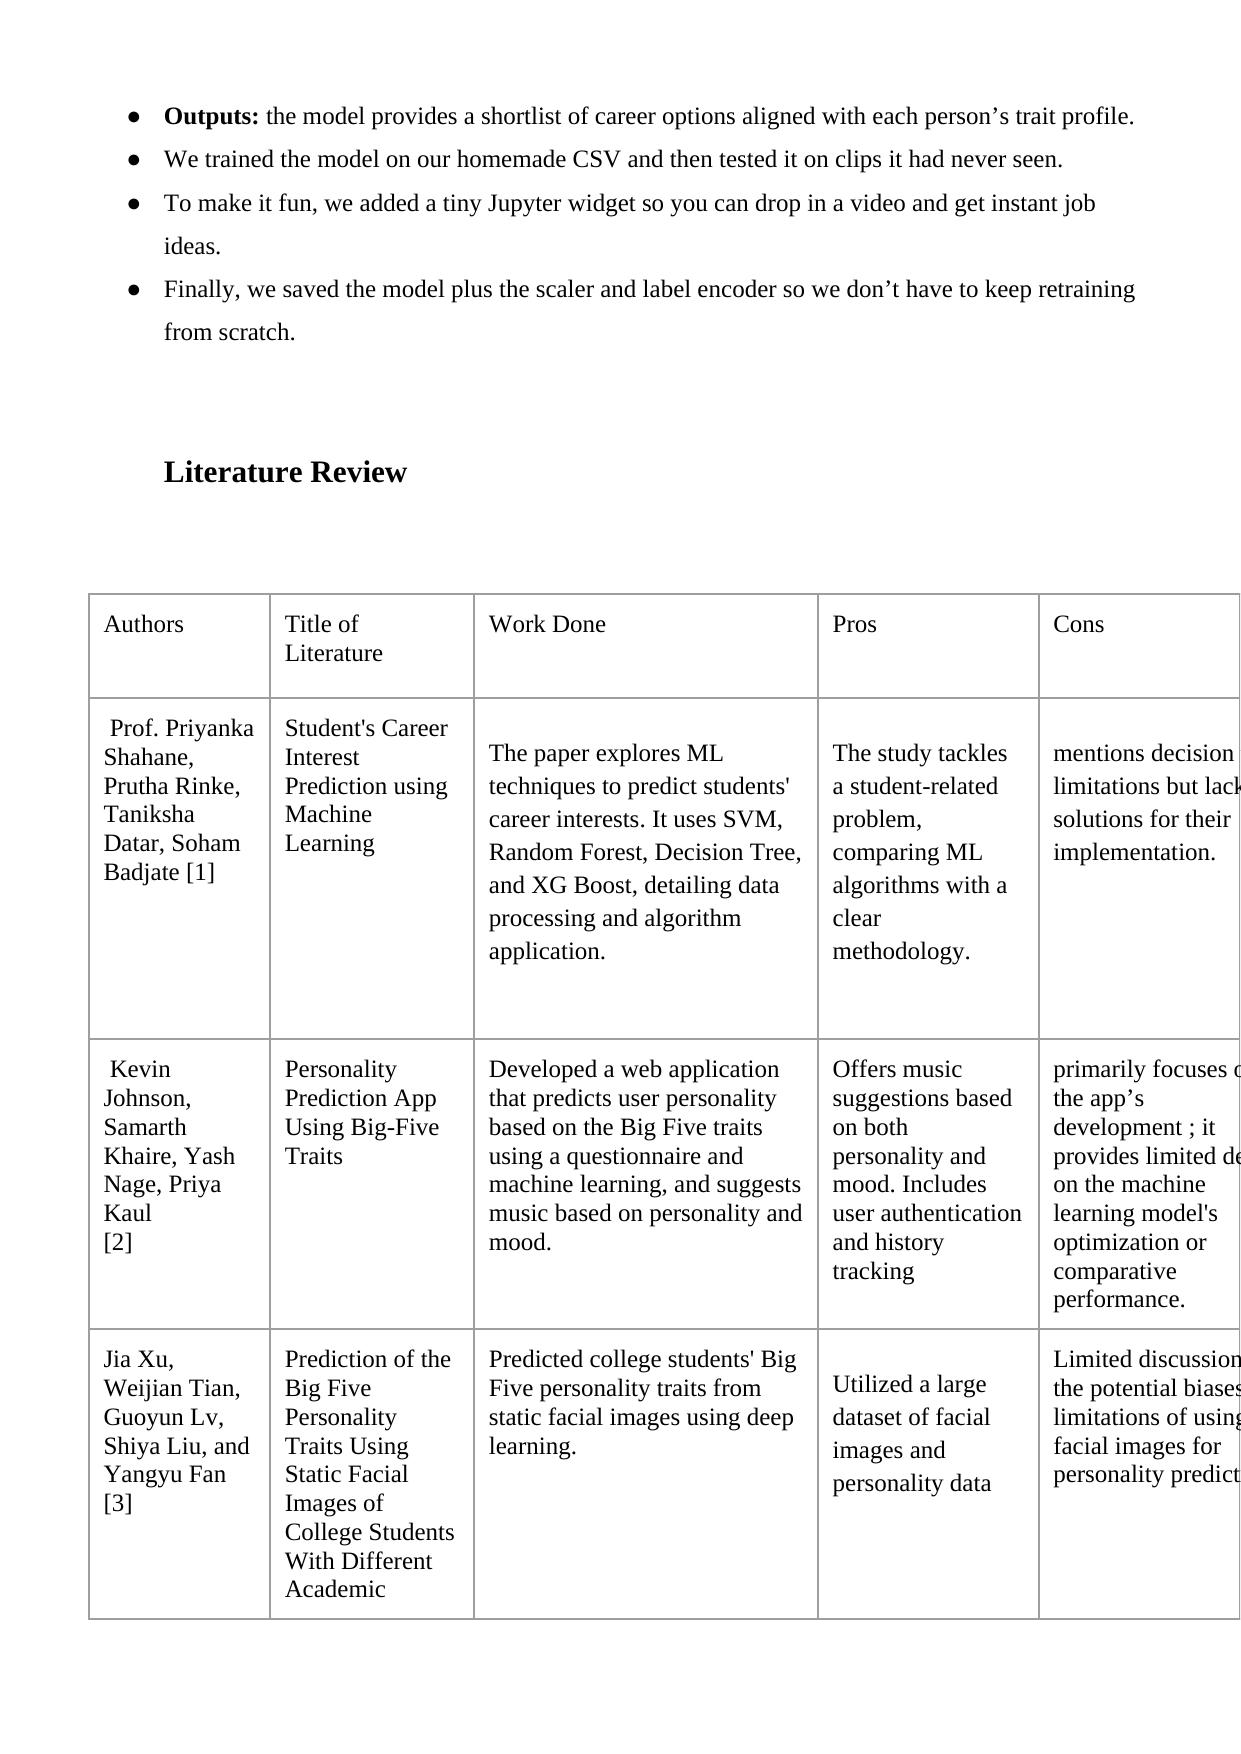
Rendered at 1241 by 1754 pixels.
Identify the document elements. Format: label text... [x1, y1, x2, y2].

table_header Work Done [475, 595, 817, 697]
list Finally, we saved the model plus the scaler and label encoder so we don’t have to keep retraining from scratch. [126, 274, 1152, 346]
list We trained the model on our homemade CSV and then tested it on clips it had never seen. [126, 144, 1152, 173]
table_cell Kevin Johnson, Samarth Khaire, Yash Nage, Priya Kaul [2] [90, 1040, 269, 1328]
table_cell mentions decision tree limitations but lacks solutions for their implementation. [1040, 699, 1239, 1038]
table_cell Student's Career Interest Prediction using Machine Learning [271, 699, 473, 1038]
table_header Pros [819, 595, 1038, 697]
table_header Title of Literature [271, 595, 473, 697]
table_header Cons [1040, 595, 1239, 697]
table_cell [819, 1330, 1038, 1618]
list To make it fun, we added a tiny Jupyter widget so you can drop in a video and get instant job ideas. [126, 188, 1152, 259]
table_cell Offers music suggestions based on both personality and mood. Includes user authentication and history tracking [819, 1040, 1038, 1328]
text Literature Review [164, 453, 1152, 489]
table_cell primarily focuses on the app’s development ; it provides limited detail on the machine learning model's optimization or comparative performance. [1040, 1040, 1239, 1328]
table_cell Prof. Priyanka Shahane, Prutha Rinke, Taniksha Datar, Soham Badjate [1] [90, 699, 269, 1038]
table_cell The paper explores ML techniques to predict students' career interests. It uses SVM, Random Forest, Decision Tree, and XG Boost, detailing data processing and algorithm application. [475, 699, 817, 1038]
list Outputs: the model provides a shortlist of career options aligned with each person’s trait profile. [126, 101, 1152, 130]
table_header Authors [90, 595, 269, 697]
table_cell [271, 1330, 473, 1618]
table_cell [90, 1330, 269, 1618]
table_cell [475, 1330, 817, 1618]
table_cell Developed a web application that predicts user personality based on the Big Five traits using a questionnaire and machine learning, and suggests music based on personality and mood. [475, 1040, 817, 1328]
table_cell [1040, 1330, 1239, 1618]
table_cell Personality Prediction App Using Big-Five Traits [271, 1040, 473, 1328]
table_cell The study tackles a student-related problem, comparing ML algorithms with a clear methodology. [819, 699, 1038, 1038]
